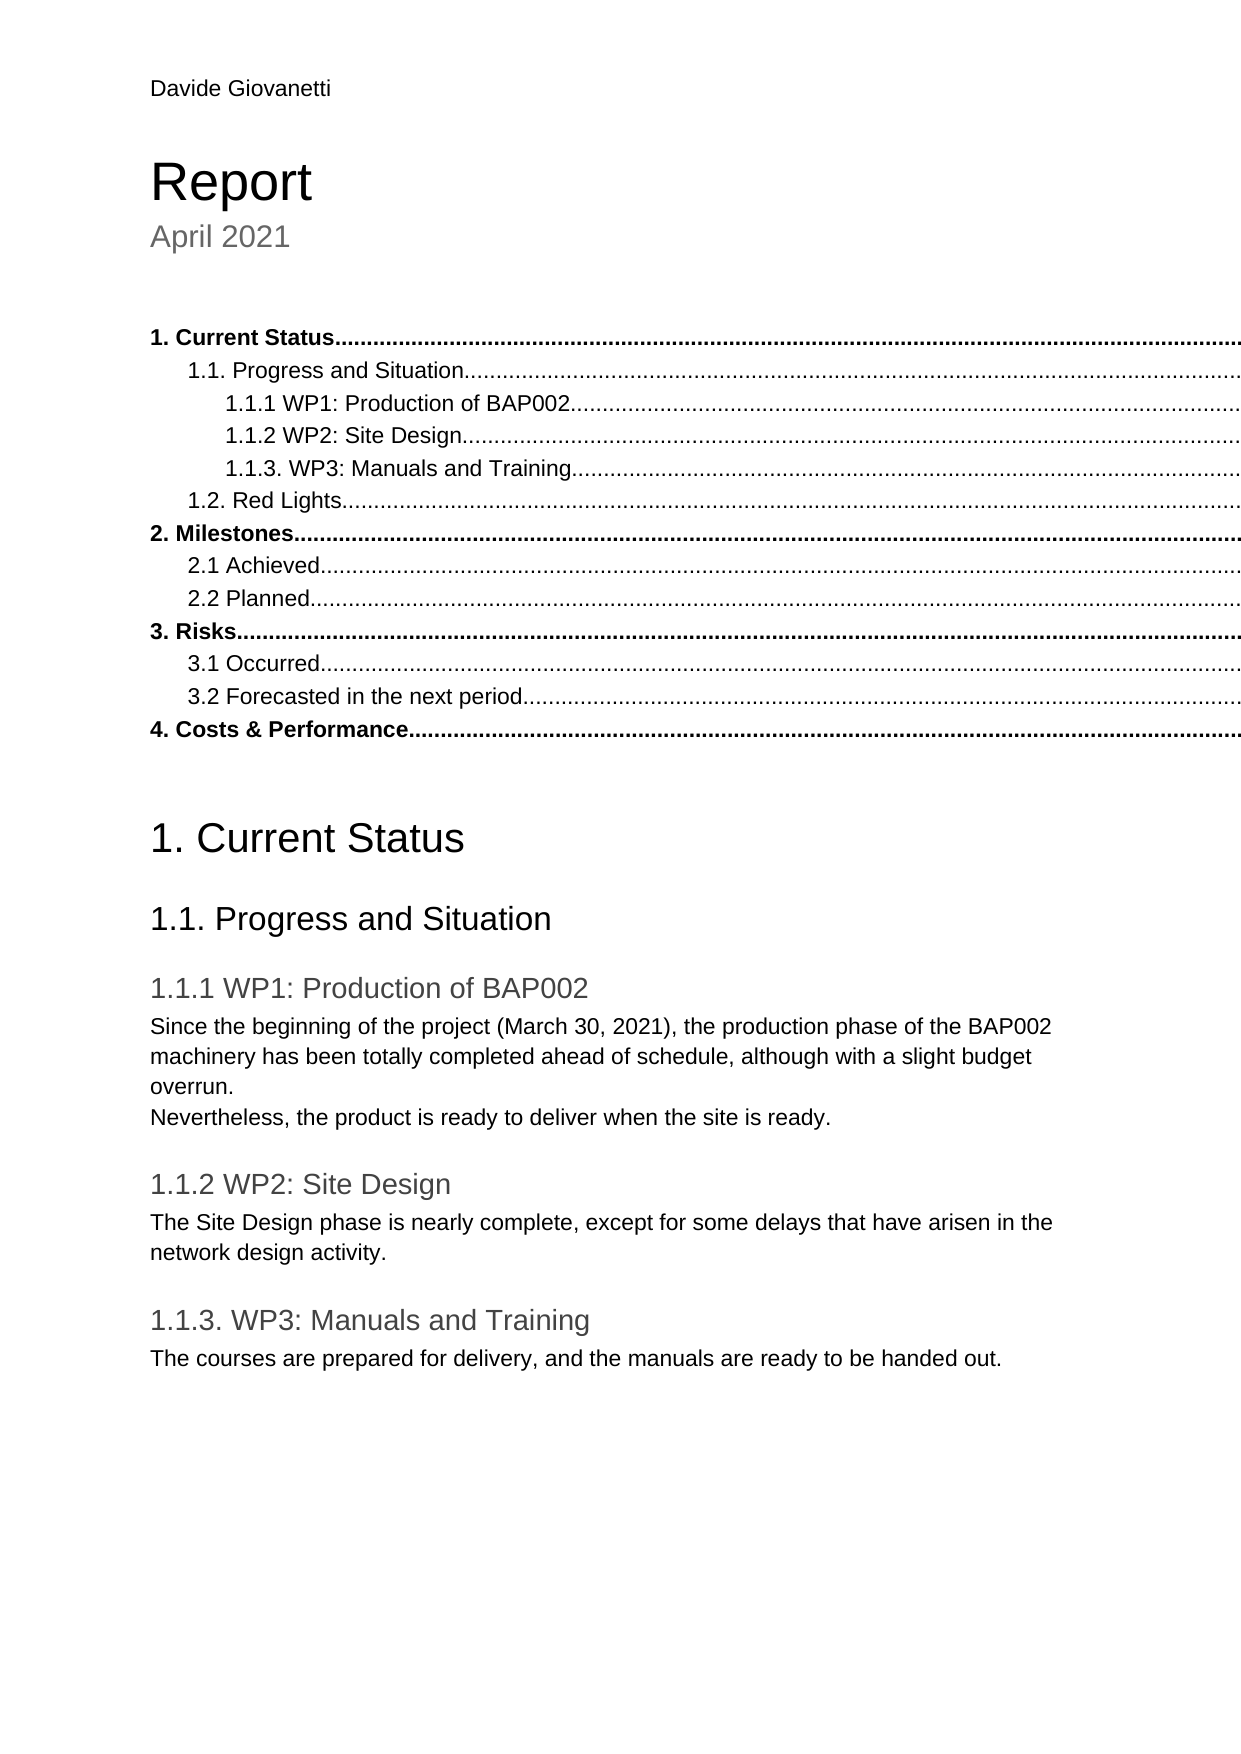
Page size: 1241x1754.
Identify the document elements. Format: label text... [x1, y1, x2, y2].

text Since the beginning of the project (March 30, 2021), the production phase of the BAP002 machinery has been totally completed ahead of schedule, although with a slight budget overrun. [150, 1013, 1090, 1099]
text The courses are prepared for delivery, and the manuals are ready to be handed out. [150, 1344, 1090, 1371]
subtitle April 2021 [150, 218, 1090, 254]
subtitle 1.1.3. WP3: Manuals and Training [150, 1303, 1090, 1336]
subtitle 1.1.1 WP1: Production of BAP002 [150, 971, 1090, 1004]
subtitle 1.1. Progress and Situation [150, 899, 1090, 938]
title Report [150, 150, 1090, 212]
text The Site Design phase is nearly complete, except for some delays that have arisen in the network design activity. [150, 1209, 1090, 1265]
subtitle 1.1.2 WP2: Site Design [150, 1167, 1090, 1201]
subtitle 1. Current Status [150, 814, 1090, 862]
text Nevertheless, the product is ready to deliver when the site is ready. [150, 1103, 1090, 1130]
